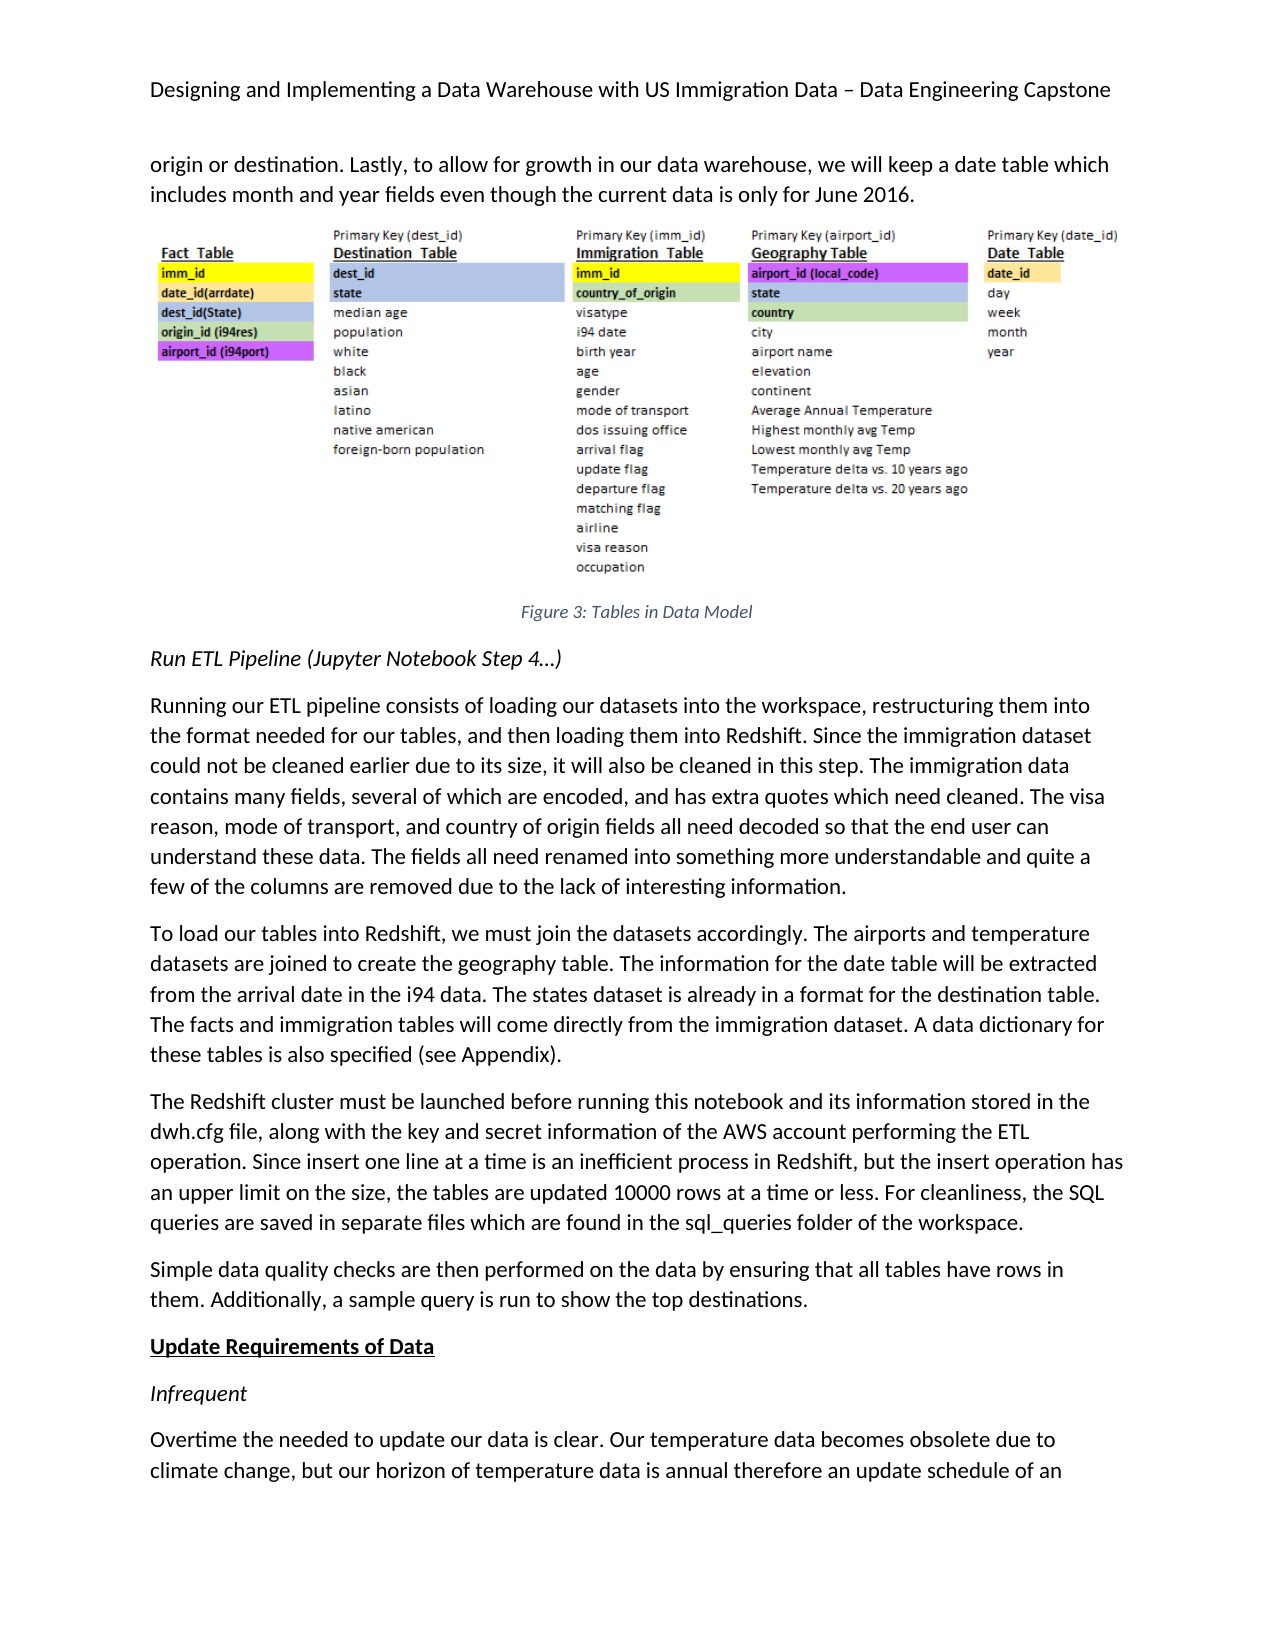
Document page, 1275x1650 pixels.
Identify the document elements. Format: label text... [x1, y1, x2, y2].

picture [150, 227, 1124, 582]
text Run ETL Pipeline (Jupyter Notebook Step 4…) [150, 644, 1125, 672]
text Running our ETL pipeline consists of loading our datasets into the workspace, restructuring them into the format needed for our tables, and then loading them into Redshift. Since the immigration dataset could not be cleaned earlier due to its size, it will also be cleaned in this step. The immigration data contains many fields, several of which are encoded, and has extra quotes which need cleaned. The visa reason, mode of transport, and country of origin fields all need decoded so that the end user can understand these data. The fields all need renamed into something more understandable and quite a few of the columns are removed due to the lack of interesting information. [150, 691, 1125, 900]
text Infrequent [150, 1379, 1125, 1407]
text To load our tables into Redshift, we must join the datasets accordingly. The airports and temperature datasets are joined to create the geography table. The information for the date table will be extracted from the arrival date in the i94 data. The states dataset is already in a format for the destination table. The facts and immigration tables will come directly from the immigration dataset. A data dictionary for these tables is also specified (see Appendix). [150, 919, 1125, 1068]
text Simple data quality checks are then performed on the data by ensuring that all tables have rows in them. Additionally, a sample query is run to show the top destinations. [150, 1255, 1125, 1313]
text Figure 3: Tables in Data Model [150, 601, 1125, 623]
text The Redshift cluster must be launched before running this notebook and its information stored in the dwh.cfg file, along with the key and secret information of the AWS account performing the ETL operation. Since insert one line at a time is an inefficient process in Redshift, but the insert operation has an upper limit on the size, the tables are updated 10000 rows at a time or less. For cleanliness, the SQL queries are saved in separate files which are found in the sql_queries folder of the workspace. [150, 1087, 1125, 1236]
text Update Requirements of Data [150, 1332, 1125, 1360]
